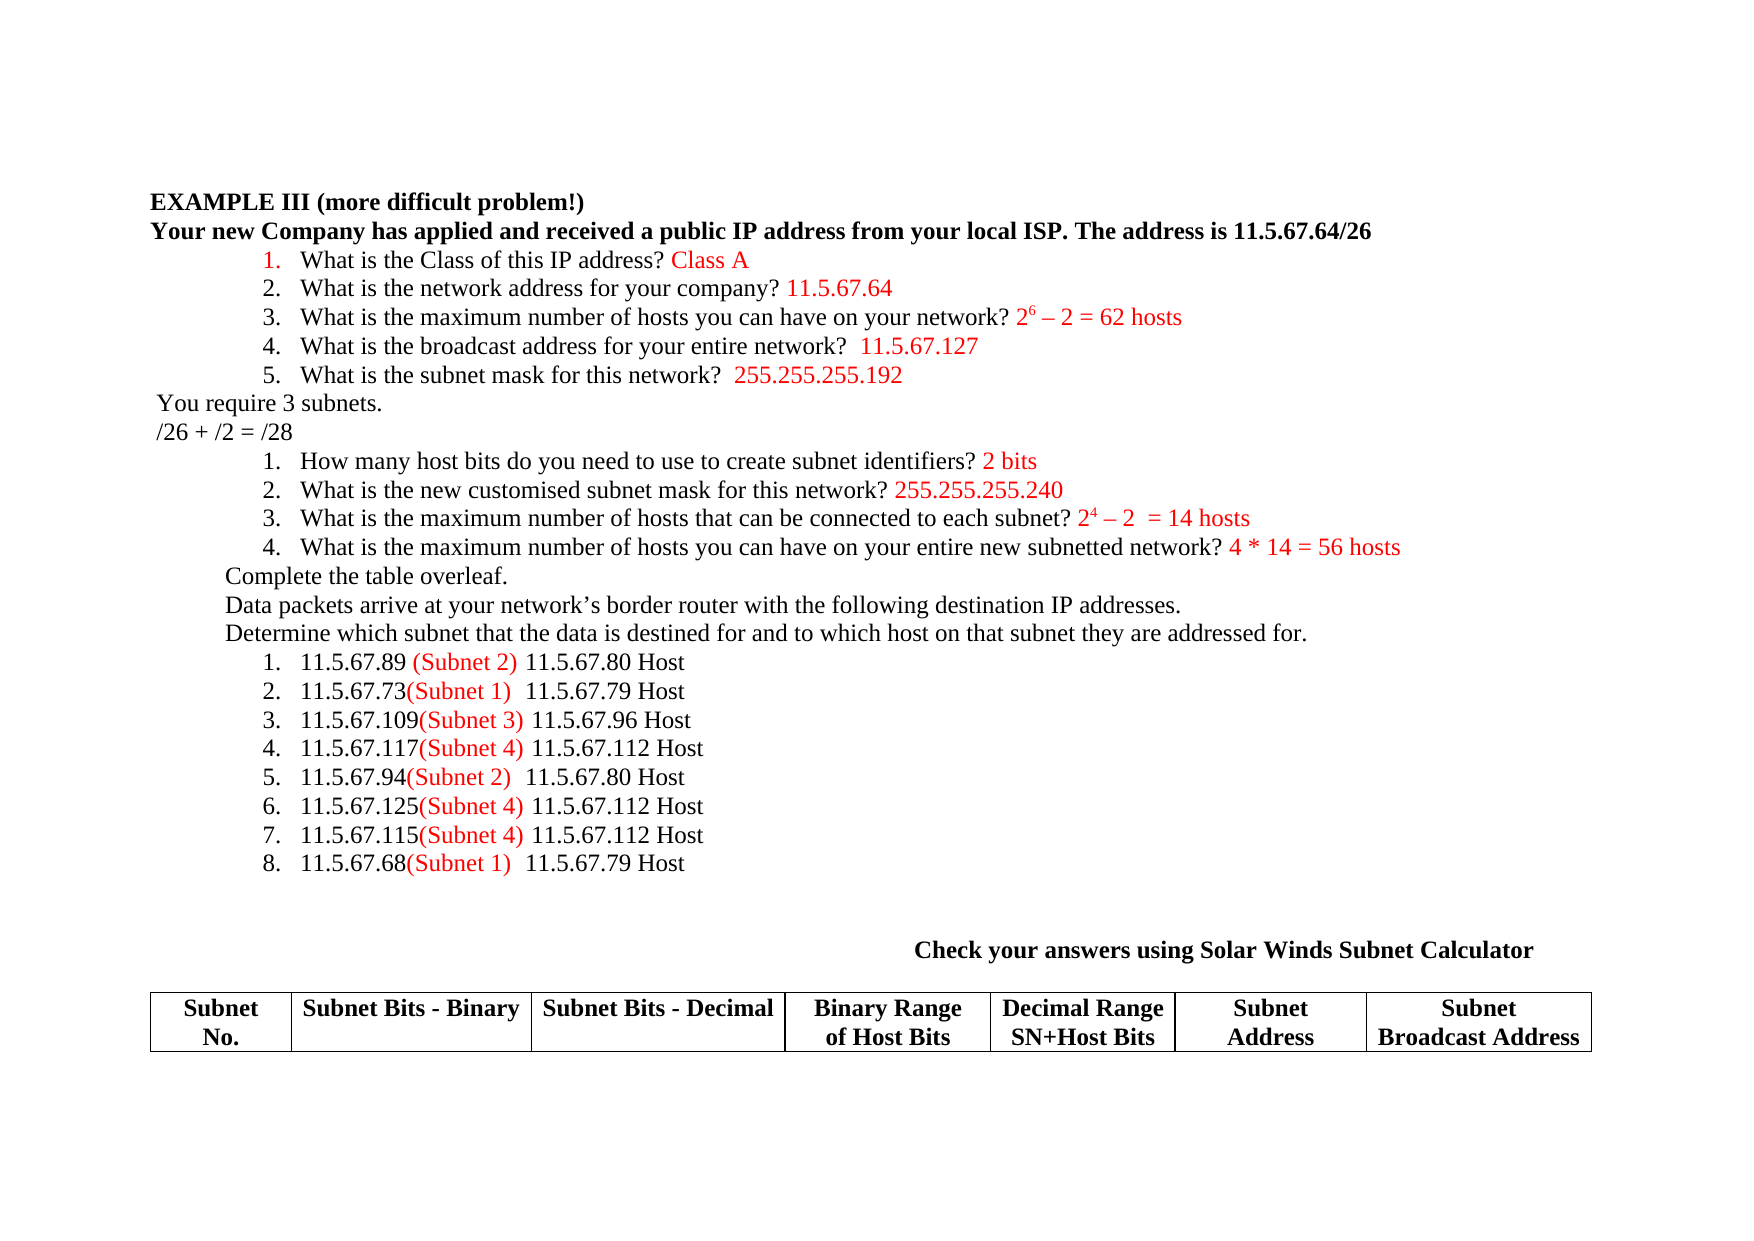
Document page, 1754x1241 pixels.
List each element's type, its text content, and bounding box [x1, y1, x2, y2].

list 11.5.67.109(Subnet 3) 11.5.67.96 Host [262, 705, 840, 733]
table_header of Host Bits [786, 993, 990, 1051]
list What is the maximum number of hosts you can have on your entire new subnetted network? 4 * 14 = 56 hosts [262, 532, 1604, 561]
text Determine which subnet that the data is destined for and to which host on that subnet they are addressed for. [225, 618, 1604, 647]
table_header Subnet Bits - Decimal [532, 993, 784, 1051]
table_header Subnet Bits - Binary [292, 993, 531, 1051]
list What is the maximum number of hosts you can have on your network? 26 – 2 = 62 hosts [262, 302, 1604, 331]
list What is the broadcast address for your entire network? 11.5.67.127 [262, 331, 1604, 360]
list 11.5.67.115(Subnet 4) 11.5.67.112 Host [262, 820, 840, 848]
text You require 3 subnets. [156, 388, 1604, 417]
text EXAMPLE III (more difficult problem!) [150, 187, 1604, 216]
list 11.5.67.89 (Subnet 2) 11.5.67.80 Host [262, 647, 840, 676]
table_header Subnet Broadcast Address [1367, 993, 1591, 1051]
list 11.5.67.117(Subnet 4) 11.5.67.112 Host [262, 733, 840, 762]
list 11.5.67.73(Subnet 1) 11.5.67.79 Host [262, 676, 840, 705]
list What is the subnet mask for this network? 255.255.255.192 [262, 360, 1604, 388]
list What is the maximum number of hosts that can be connected to each subnet? 24 – 2 = 14 hosts [262, 503, 1604, 532]
list What is the Class of this IP address? Class A [262, 245, 1604, 273]
text Check your answers using Solar Winds Subnet Calculator [914, 935, 1604, 963]
text Data packets arrive at your network’s border router with the following destination IP addresses. [225, 590, 1604, 618]
text Your new Company has applied and received a public IP address from your local ISP. The address is 11.5.67.64/26 [150, 216, 1604, 245]
list What is the new customised subnet mask for this network? 255.255.255.240 [262, 475, 1604, 503]
list 11.5.67.94(Subnet 2) 11.5.67.80 Host [262, 762, 840, 791]
text /26 + /2 = /28 [156, 417, 1604, 446]
text Complete the table overleaf. [225, 561, 1604, 590]
list How many host bits do you need to use to create subnet identifiers? 2 bits [262, 446, 1604, 475]
list What is the network address for your company? 11.5.67.64 [262, 273, 1604, 302]
list 11.5.67.125(Subnet 4) 11.5.67.112 Host [262, 791, 840, 820]
table_header Subnet Address [1176, 993, 1366, 1051]
table_header SN+Host Bits [991, 993, 1174, 1051]
list 11.5.67.68(Subnet 1) 11.5.67.79 Host [262, 848, 840, 877]
table_header Subnet No. [151, 993, 291, 1051]
